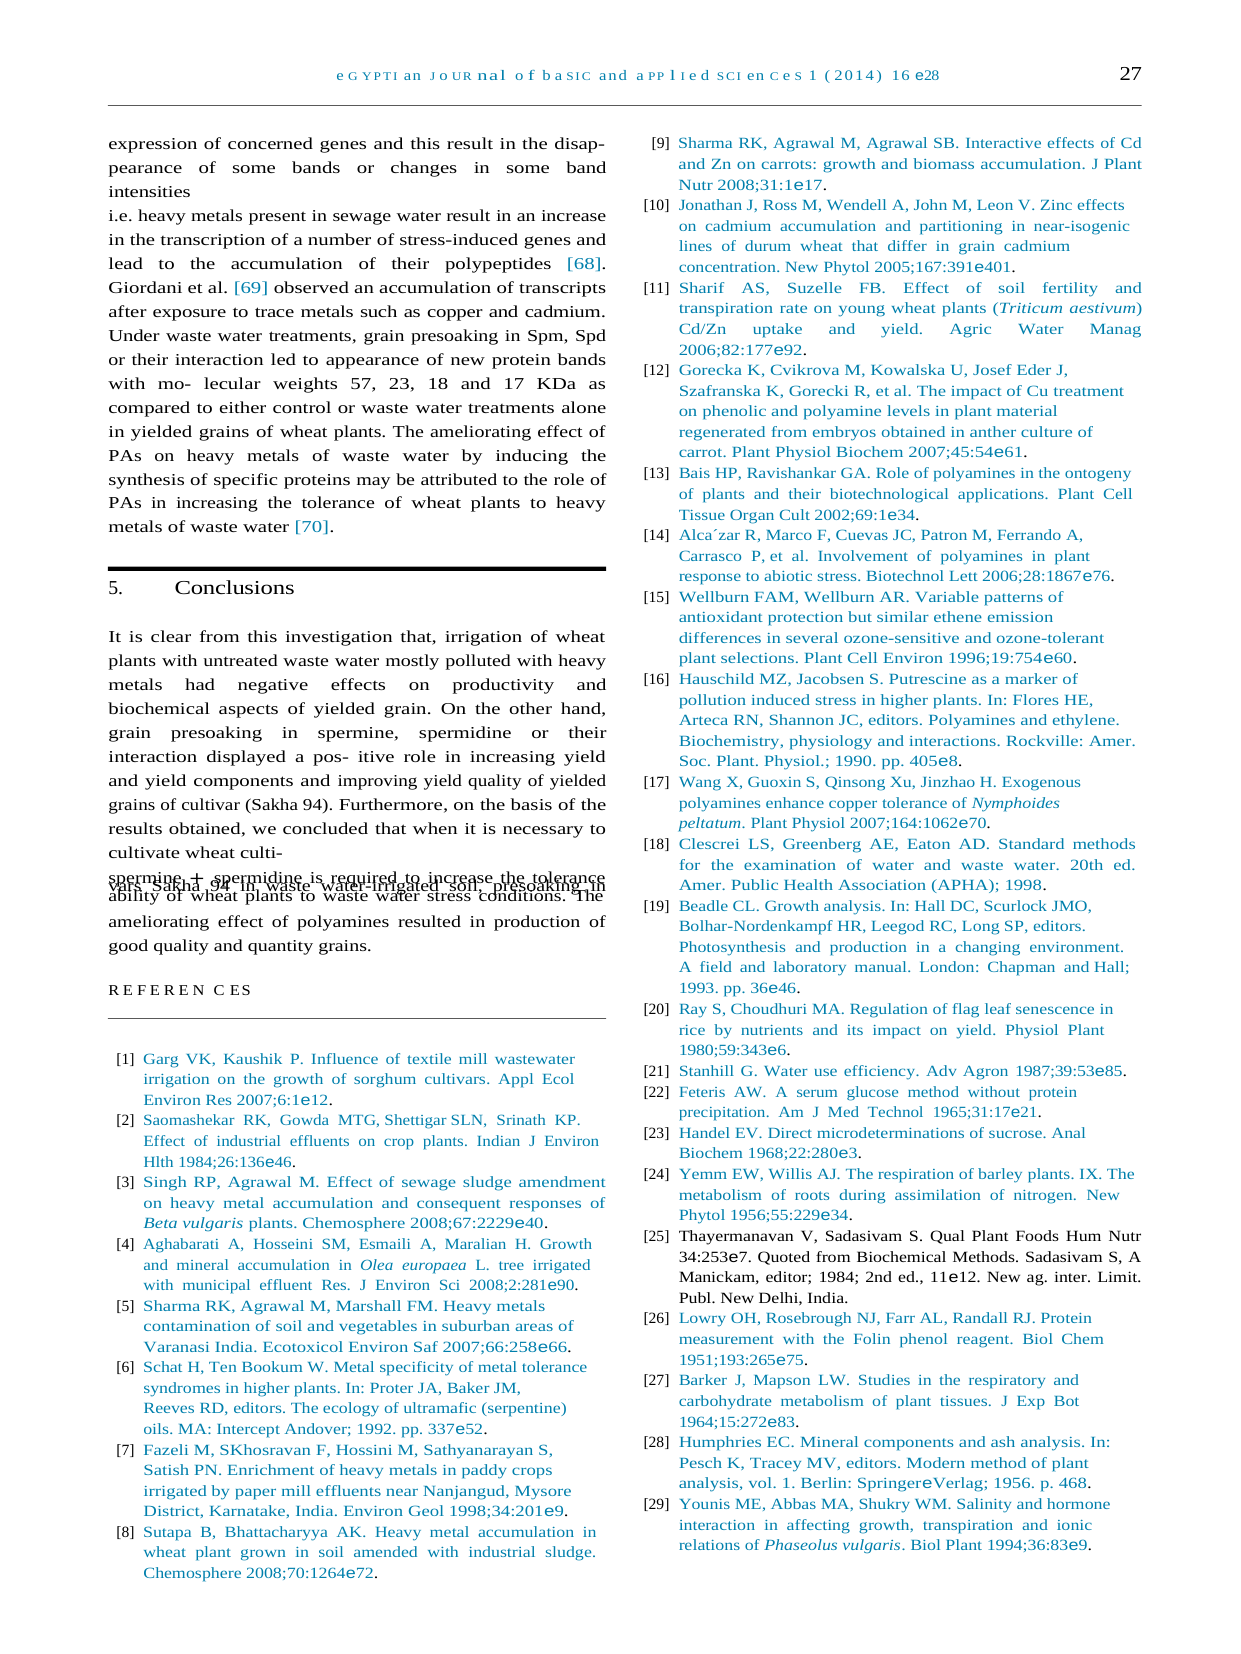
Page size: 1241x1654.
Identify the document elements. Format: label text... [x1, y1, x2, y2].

picture [898, 735, 902, 746]
picture [934, 471, 940, 481]
picture [314, 1217, 320, 1228]
list Stanhill G. Water use efficiency. Adv Agron 1987;39:53e85. [643, 1062, 1153, 1080]
picture [692, 1539, 696, 1550]
list Gorecka K, Cvikrova M, Kowalska U, Josef Eder J, Szafranska K, Gorecki R, et al. The impact of Cu treatment on phenolic and polyamine levels in plant material regenerated from embryos obtained in anther culture of carrot. Plant Physiol Biochem 2007;45:54e61. [643, 361, 1142, 461]
picture [935, 264, 940, 272]
text spermine + spermidine is required to increase the tolerance vars Sakha 94 in waste water-irrigated soil, presoaking in ability of wheat plants to waste water stress conditions. The [108, 876, 606, 905]
picture [449, 1546, 455, 1557]
picture [464, 1526, 468, 1537]
picture [1072, 1374, 1078, 1385]
picture [396, 1300, 400, 1311]
picture [720, 1417, 725, 1427]
picture [468, 1361, 473, 1372]
picture [395, 1053, 400, 1064]
picture [178, 1444, 182, 1455]
picture [841, 1189, 847, 1200]
list Alca´zar R, Marco F, Cuevas JC, Patron M, Ferrando A, Carrasco P, et al. Involvement of polyamines in plant response to abiotic stress. Biotechnol Lett 2006;28:1867e76. [643, 526, 1133, 585]
list Sharma RK, Agrawal M, Marshall FM. Heavy metals contamination of soil and vegetables in suburban areas of Varanasi India. Ecotoxicol Environ Saf 2007;66:258e66. [116, 1296, 592, 1356]
picture [259, 1053, 265, 1064]
picture [893, 70, 897, 80]
picture [882, 1395, 887, 1406]
picture [839, 882, 846, 890]
picture [266, 1429, 271, 1437]
picture [835, 220, 839, 231]
list Saomashekar RK, Gowda MTG, Shettigar SLN, Srinath KP. Effect of industrial effluents on crop plants. Indian J Environ Hlth 1984;26:136e46. [116, 1111, 606, 1170]
picture [228, 1240, 235, 1249]
picture [359, 1280, 365, 1290]
picture [170, 1382, 176, 1393]
picture [619, 70, 625, 80]
picture [786, 920, 793, 931]
picture [713, 785, 721, 790]
picture [1052, 405, 1056, 416]
picture [1038, 158, 1042, 169]
picture [451, 1263, 457, 1270]
picture [420, 1240, 427, 1249]
picture [179, 1464, 185, 1475]
picture [1041, 1519, 1047, 1530]
picture [472, 1344, 478, 1352]
list Feteris AW. A serum glucose method without protein precipitation. Am J Med Technol 1965;31:17e21. [643, 1082, 1092, 1121]
picture [1031, 785, 1039, 790]
list Schat H, Ten Bookum W. Metal specificity of metal tolerance syndromes in higher plants. In: Proter JA, Baker JM, [116, 1358, 606, 1397]
picture [228, 1179, 235, 1187]
picture [828, 282, 832, 293]
picture [1077, 1024, 1081, 1035]
picture [1046, 1498, 1052, 1509]
picture [813, 240, 818, 251]
picture [962, 941, 968, 952]
picture [950, 448, 956, 455]
picture [700, 961, 705, 972]
picture [426, 1385, 432, 1393]
picture [959, 841, 966, 849]
list Younis ME, Abbas MA, Shukry WM. Salinity and hormone interaction in affecting growth, transpiration and ionic relations of Phaseolus vulgaris. Biol Plant 1994;36:83e9. [643, 1495, 1126, 1554]
picture [235, 281, 239, 293]
picture [841, 923, 848, 929]
picture [823, 879, 829, 890]
picture [934, 1107, 939, 1117]
list Ray S, Choudhuri MA. Regulation of flag leaf senescence in rice by nutrients and its impact on yield. Physiol Plant 1980;59:343e6. [643, 1000, 1135, 1059]
picture [827, 1477, 831, 1488]
picture [895, 797, 899, 808]
picture [778, 714, 784, 725]
picture [243, 1402, 249, 1413]
picture [531, 1201, 537, 1211]
picture [774, 140, 780, 148]
picture [476, 1260, 484, 1270]
picture [725, 961, 731, 972]
picture [845, 1168, 857, 1177]
picture [995, 1107, 1000, 1117]
picture [1043, 1068, 1048, 1076]
picture [756, 347, 762, 355]
picture [942, 306, 948, 316]
picture [648, 72, 655, 80]
picture [474, 1077, 484, 1084]
picture [679, 532, 686, 540]
picture [387, 1365, 393, 1375]
picture [1091, 159, 1097, 169]
picture [154, 1135, 159, 1146]
list Handel EV. Direct microdeterminations of sucrose. Anal Biochem 1968;22:280e3. [643, 1124, 1111, 1162]
picture [999, 961, 1004, 972]
picture [394, 1114, 399, 1125]
picture [795, 1355, 802, 1361]
picture [691, 529, 695, 540]
picture [878, 820, 883, 828]
picture [175, 1532, 180, 1540]
picture [203, 1571, 209, 1581]
picture [1058, 1479, 1064, 1486]
picture [966, 494, 971, 502]
picture [973, 839, 981, 847]
picture [488, 1176, 492, 1187]
picture [679, 880, 686, 890]
picture [394, 1546, 400, 1557]
list Sharif AS, Suzelle FB. Effect of soil fertility and transpiration rate on young wheat plants (Triticum aestivum) Cd/Zn uptake and yield. Agric Water Manag 2006;82:177e92. [643, 279, 1142, 358]
picture [1089, 736, 1096, 746]
picture [978, 1168, 985, 1179]
picture [383, 72, 391, 80]
picture [195, 1426, 201, 1434]
picture [165, 1156, 170, 1167]
picture [521, 1077, 527, 1087]
picture [337, 1529, 344, 1537]
picture [867, 140, 874, 148]
picture [713, 735, 719, 746]
picture [358, 1424, 363, 1434]
picture [267, 1279, 272, 1290]
picture [908, 1333, 913, 1344]
picture [892, 202, 899, 210]
picture [595, 257, 599, 271]
picture [956, 591, 962, 602]
picture [462, 72, 468, 80]
picture [165, 1279, 170, 1290]
picture [342, 1427, 348, 1434]
picture [679, 698, 685, 708]
picture [704, 1477, 708, 1488]
picture [831, 1024, 837, 1035]
picture [909, 756, 916, 764]
list Aghabarati A, Hosseini SM, Esmaili A, Maralian H. Growth and mineral accumulation in Olea europaea L. tree irrigated with municipal effluent Res. J Environ Sci 2008;2:281e90. [116, 1235, 596, 1294]
picture [700, 324, 705, 334]
picture [995, 1478, 1000, 1488]
picture [714, 1110, 721, 1120]
picture [720, 1209, 724, 1220]
picture [156, 1546, 161, 1557]
picture [293, 1095, 298, 1105]
picture [747, 345, 752, 355]
picture [970, 820, 975, 828]
list Yemm EW, Willis AJ. The respiration of barley plants. IX. The metabolism of roots during assimilation of nitrogen. New Phytol 1956;55:229e34. [643, 1165, 1142, 1224]
picture [966, 138, 970, 148]
picture [206, 1301, 213, 1309]
picture [679, 964, 686, 972]
picture [499, 1076, 505, 1084]
picture [682, 632, 686, 643]
picture [810, 70, 814, 80]
picture [536, 1468, 542, 1478]
picture [933, 1086, 938, 1097]
picture [963, 405, 967, 416]
picture [1074, 573, 1079, 581]
picture [568, 1546, 574, 1557]
picture [828, 1006, 835, 1014]
picture [286, 1176, 290, 1187]
picture [715, 591, 721, 602]
picture [776, 1088, 782, 1097]
picture [1016, 900, 1020, 911]
picture [447, 1426, 452, 1434]
list Bais HP, Ravishankar GA. Role of polyamines in the ontogeny of plants and their biotechnological applications. Plant Cell Tissue Organ Cult 2002;69:1e34. [643, 464, 1142, 523]
picture [1067, 532, 1073, 540]
picture [1038, 426, 1042, 437]
picture [932, 70, 938, 80]
picture [512, 1077, 518, 1087]
picture [984, 595, 990, 605]
list Jonathan J, Ross M, Wendell A, John M, Leon V. Zinc effects on cadmium accumulation and partitioning in near-isogenic lines of durum wheat that differ in grain cadmium concentration. New Phytol 2005;167:391e401. [643, 196, 1142, 276]
picture [411, 1427, 417, 1437]
picture [144, 1445, 153, 1453]
picture [720, 1355, 725, 1365]
picture [788, 1357, 793, 1365]
picture [543, 70, 549, 80]
picture [704, 591, 708, 602]
picture [763, 920, 769, 931]
picture [751, 1419, 756, 1427]
picture [210, 1567, 216, 1578]
picture [904, 1395, 908, 1406]
picture [975, 880, 982, 890]
picture [1114, 1168, 1123, 1179]
picture [569, 1073, 573, 1084]
picture [679, 715, 686, 725]
picture [1067, 488, 1071, 499]
picture [702, 694, 706, 705]
picture [509, 1406, 515, 1416]
text Reeves RD, editors. The ecology of ultramafic (serpentine) oils. MA: Intercept Andover; 1992. pp. 337e52. [143, 1399, 597, 1438]
picture [373, 1300, 379, 1311]
picture [767, 1355, 774, 1361]
picture [458, 1320, 464, 1331]
picture [688, 137, 693, 148]
list Sutapa B, Bhattacharyya AK. Heavy metal accumulation in wheat plant grown in soil amended with industrial sludge. Chemosphere 2008;70:1264e72. [116, 1523, 597, 1582]
picture [540, 1280, 545, 1290]
picture [833, 632, 837, 643]
picture [161, 1361, 166, 1372]
picture [164, 1238, 169, 1249]
picture [772, 570, 779, 581]
picture [568, 257, 572, 269]
picture [241, 1303, 248, 1311]
picture [306, 1135, 311, 1146]
picture [925, 70, 931, 78]
picture [933, 698, 939, 708]
picture [484, 1546, 490, 1557]
picture [464, 1220, 470, 1228]
picture [706, 141, 716, 148]
picture [285, 1426, 292, 1434]
picture [815, 182, 821, 190]
picture [273, 1279, 279, 1290]
picture [1015, 1024, 1020, 1035]
picture [938, 449, 944, 457]
picture [983, 488, 987, 499]
picture [940, 900, 944, 911]
picture [848, 611, 854, 622]
text It is clear from this investigation that, irrigation of wheat plants with untreated waste water mostly polluted with heavy metals had negative effects on productivity and biochemical aspects of yielded grain. On the other hand, grain presoaking in spermine, spermidine or their interaction displayed a pos- itive role in increasing yield and yield components and improving yield quality of yielded grains of cultivar (Sakha 94). Furthermore, on the basis of the results obtained, we concluded that when it is necessary to cultivate wheat culti- [108, 627, 606, 862]
picture [712, 1457, 718, 1468]
picture [955, 365, 962, 375]
list Thayermanavan V, Sadasivam S. Qual Plant Foods Hum Nutr 34:253e7. Quoted from Biochemical Methods. Sadasivam S, A Manickam, editor; 1984; 2nd ed., 11e12. New ag. inter. Limit. Publ. New Delhi, India. [643, 1227, 1142, 1307]
picture [265, 1097, 270, 1105]
picture [1052, 1130, 1059, 1138]
picture [656, 72, 663, 80]
list Hauschild MZ, Jacobsen S. Putrescine as a marker of pollution induced stress in higher plants. In: Flores HE, Arteca RN, Shannon JC, editors. Polyamines and ethylene. Biochemistry, physiology and interactions. Rockville: Amer. Soc. Plant. Physiol.; 1990. pp. 405e8. [643, 670, 1138, 770]
picture [777, 1380, 782, 1388]
list Garg VK, Kaushik P. Influence of textile mill wastewater irrigation on the growth of sorghum cultivars. Appl Ecol Environ Res 2007;6:1e12. [116, 1049, 576, 1108]
picture [402, 1427, 408, 1437]
picture [837, 1312, 848, 1326]
list Wellburn FAM, Wellburn AR. Variable patterns of antioxidant protection but similar ethene emission differences in several ozone-sensitive and ozone-tolerant plant selections. Plant Cell Environ 1996;19:754e60. [643, 588, 1122, 667]
picture [1073, 1333, 1078, 1344]
picture [779, 1108, 785, 1117]
picture [963, 1068, 970, 1076]
picture [815, 1395, 822, 1406]
text expression of concerned genes and this result in the disap- pearance of some bands or changes in some band intensities [108, 134, 606, 201]
picture [762, 327, 768, 337]
picture [965, 591, 969, 602]
picture [536, 1506, 541, 1516]
text i.e. heavy metals present in sewage water result in an increase in the transcription of a number of stress-induced genes and lead to the accumulation of their polypeptides [68]. Giordani et al. [69] observed an accumulation of transcripts after exposure to trace metals such as copper and cadmium. Under waste water treatments, grain presoaking in Spm, Spd or their interaction led to appearance of new protein bands with mo- lecular weights 57, 23, 18 and 17 KDa as compared to either control or waste water treatments alone in yielded grains of wheat plants. The ameliorating effect of PAs on heavy metals of waste water by inducing the synthesis of specific proteins may be attributed to the role of PAs in increasing the tolerance of wheat plants to heavy metals of waste water [70]. [108, 206, 606, 536]
text ameliorating effect of polyamines resulted in production of good quality and quantity grains. [108, 912, 606, 954]
picture [870, 1012, 878, 1017]
picture [786, 961, 793, 972]
picture [1080, 1169, 1084, 1179]
picture [734, 1088, 741, 1097]
list Humphries EC. Mineral components and ash analysis. In: Pesch K, Tracey MV, editors. Modern method of plant analysis, vol. 1. Berlin: SpringereVerlag; 1956. p. 468. [643, 1433, 1122, 1492]
picture [1004, 1109, 1009, 1117]
picture [935, 900, 939, 911]
list Singh RP, Agrawal M. Effect of sewage sludge amendment on heavy metal accumulation and consequent responses of Beta vulgaris plants. Chemosphere 2008;67:2229e40. [116, 1173, 606, 1232]
picture [792, 405, 796, 416]
picture [294, 1388, 299, 1396]
picture [160, 1135, 165, 1146]
picture [679, 803, 684, 811]
picture [716, 199, 721, 210]
picture [1094, 573, 1099, 581]
picture [288, 1570, 293, 1578]
picture [845, 70, 851, 77]
picture [818, 926, 823, 934]
picture [944, 1374, 949, 1385]
picture [451, 72, 460, 80]
text e g ypti an j o ur nal o f b a sic and a pp l i e d sci en c e s 1 ( 2014) 16 e28 27 [336, 62, 1153, 85]
picture [799, 550, 803, 561]
picture [298, 1135, 303, 1146]
list Beadle CL. Growth analysis. In: Hall DC, Scurlock JMO, Bolhar-Nordenkampf HR, Leegod RC, Long SP, editors. Photosynthesis and production in a changing environment. A field and laboratory manual. London: Chapman and Hall; 1993. pp. 36e46. [643, 897, 1138, 997]
picture [235, 1489, 241, 1499]
list Lowry OH, Rosebrough NJ, Farr AL, Randall RJ. Protein measurement with the Folin phenol reagent. Biol Chem 1951;193:265e75. [643, 1309, 1109, 1368]
picture [1036, 1168, 1040, 1179]
picture [483, 1320, 489, 1331]
picture [299, 1300, 303, 1311]
picture [1016, 655, 1022, 663]
picture [1016, 967, 1021, 975]
picture [915, 497, 923, 502]
picture [144, 1157, 151, 1167]
picture [946, 611, 952, 622]
picture [959, 249, 967, 254]
picture [927, 364, 931, 375]
picture [144, 1241, 150, 1249]
picture [1004, 262, 1009, 272]
picture [696, 797, 700, 808]
picture [817, 1171, 824, 1179]
picture [904, 220, 910, 231]
picture [328, 1320, 332, 1331]
picture [180, 1238, 188, 1249]
list Sharma RK, Agrawal M, Agrawal SB. Interactive effects of Cd and Zn on carrots: growth and biomass accumulation. J Plant Nutr 2008;31:1e17. [651, 134, 1142, 193]
picture [828, 838, 834, 849]
picture [975, 494, 980, 502]
picture [734, 715, 741, 723]
list Barker J, Mapson LW. Studies in the respiratory and carbohydrate metabolism of plant tissues. J Exp Bot 1964;15:272e83. [643, 1371, 1079, 1430]
picture [827, 1333, 833, 1344]
picture [891, 759, 897, 769]
picture [582, 72, 589, 80]
list Fazeli M, SKhosravan F, Hossini M, Sathyanarayan S, Satish PN. Enrichment of heavy metals in paddy crops irrigated by paper mill effluents near Nanjangud, Mysore District, Karnatake, India. Environ Geol 1998;34:201e9. [116, 1440, 583, 1520]
picture [461, 1115, 469, 1125]
picture [357, 1570, 362, 1578]
picture [770, 72, 777, 80]
picture [679, 656, 685, 666]
picture [765, 347, 771, 355]
picture [867, 652, 871, 663]
picture [891, 901, 895, 911]
picture [364, 1221, 370, 1231]
picture [927, 1068, 933, 1076]
picture [830, 673, 836, 684]
picture [322, 1280, 328, 1290]
picture [144, 1136, 152, 1144]
picture [804, 694, 808, 705]
picture [430, 72, 435, 80]
picture [1092, 229, 1100, 234]
picture [302, 521, 311, 532]
subtitle Conclusions [108, 569, 610, 599]
list Wang X, Guoxin S, Qinsong Xu, Jinzhao H. Exogenous polyamines enhance copper tolerance of Nymphoides peltatum. Plant Physiol 2007;164:1062e70. [643, 773, 1094, 832]
picture [699, 920, 703, 931]
list Clescrei LS, Greenberg AE, Eaton AD. Standard methods for the examination of water and waste water. 20th ed. Amer. Public Health Association (APHA); 1998. [643, 835, 1136, 894]
picture [990, 1378, 996, 1388]
subtitle referen c es [108, 978, 610, 999]
